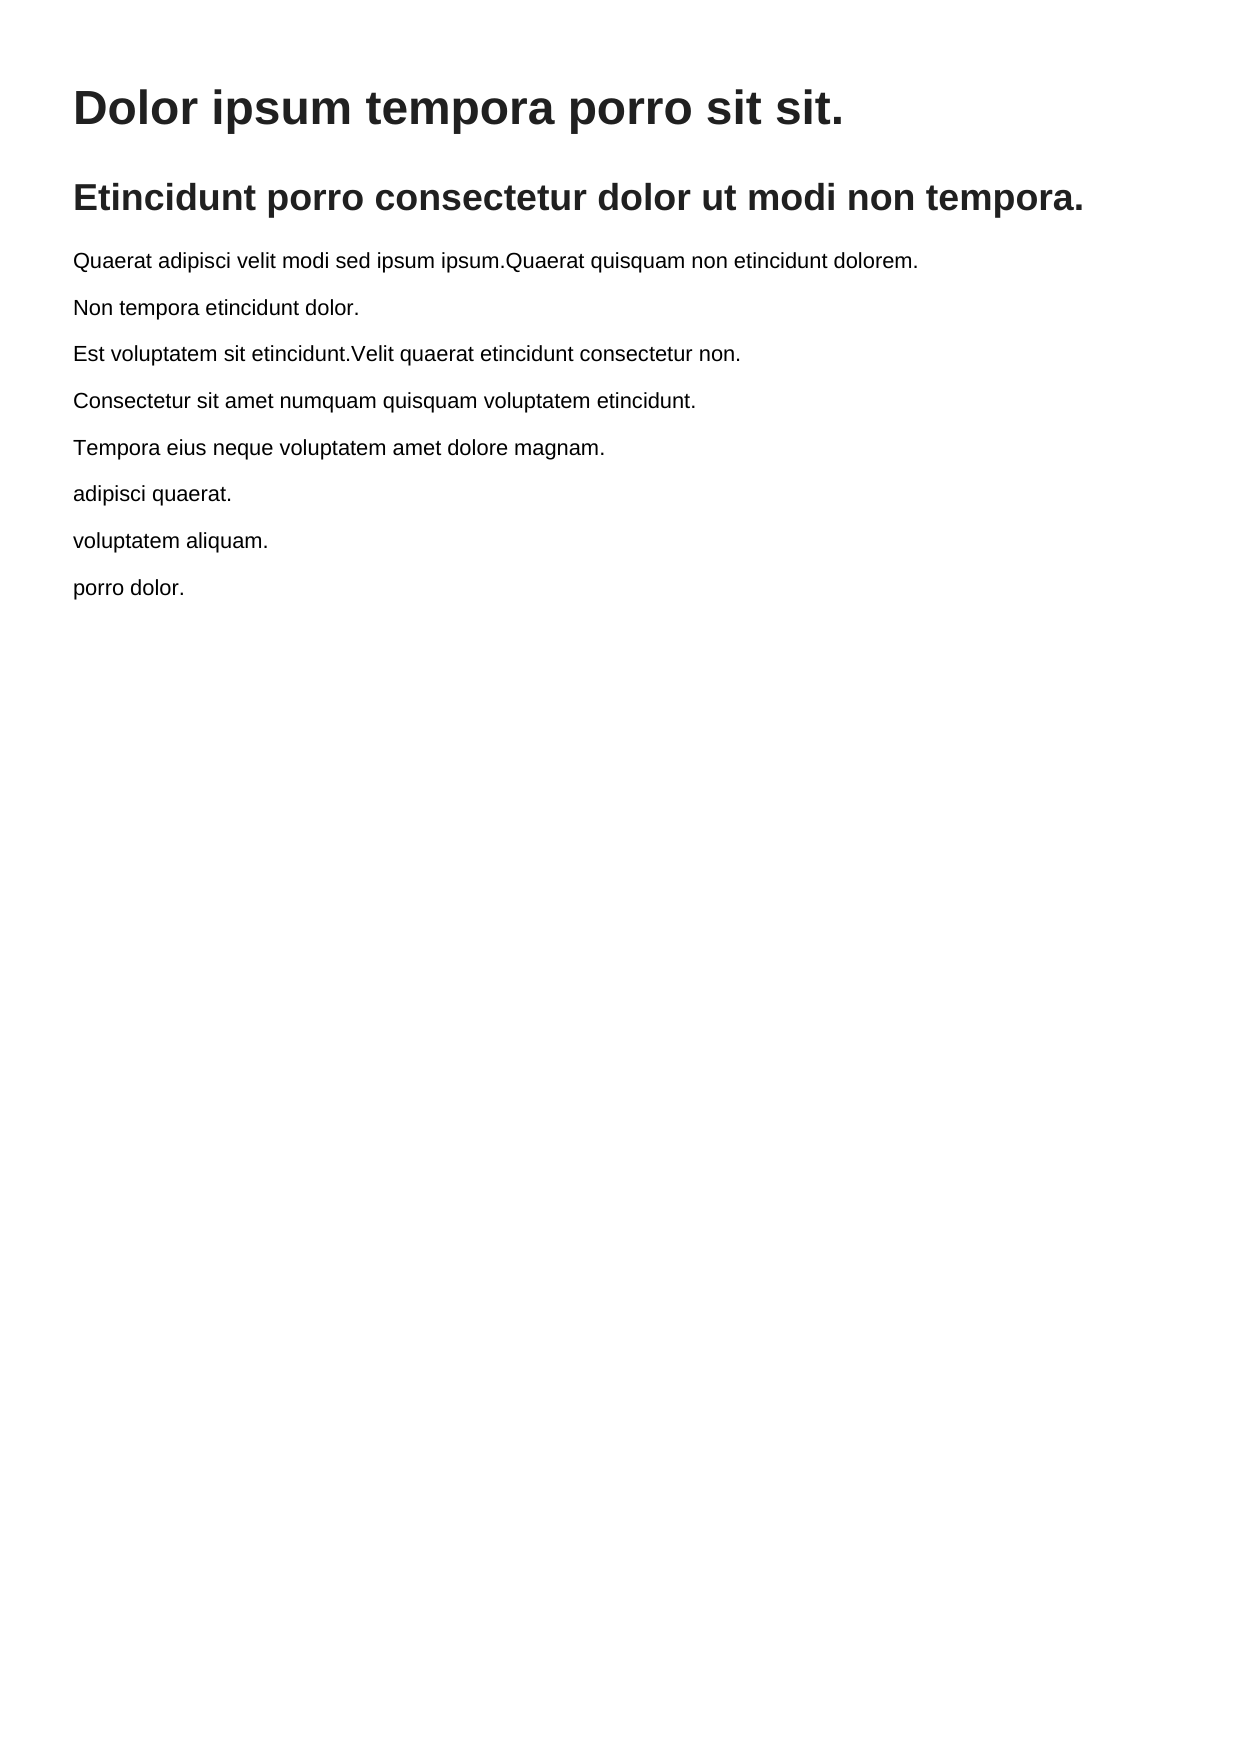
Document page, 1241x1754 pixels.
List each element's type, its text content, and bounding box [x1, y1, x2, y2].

title Dolor ipsum tempora porro sit sit. [73, 79, 1173, 134]
text Tempora eius neque voluptatem amet dolore magnam. [73, 434, 1129, 460]
text adipisci quaerat. [73, 481, 1173, 506]
text Etincidunt porro consectetur dolor ut modi non tempora. [73, 175, 1173, 218]
text Quaerat adipisci velit modi sed ipsum ipsum.Quaerat quisquam non etincidunt dolorem. [73, 248, 1165, 273]
text Non tempora etincidunt dolor. [73, 294, 1099, 319]
text Est voluptatem sit etincidunt.Velit quaerat etincidunt consectetur non. [73, 341, 1153, 366]
text porro dolor. [73, 575, 1173, 600]
text voluptatem aliquam. [73, 528, 373, 553]
text Consectetur sit amet numquam quisquam voluptatem etincidunt. [73, 388, 1121, 413]
